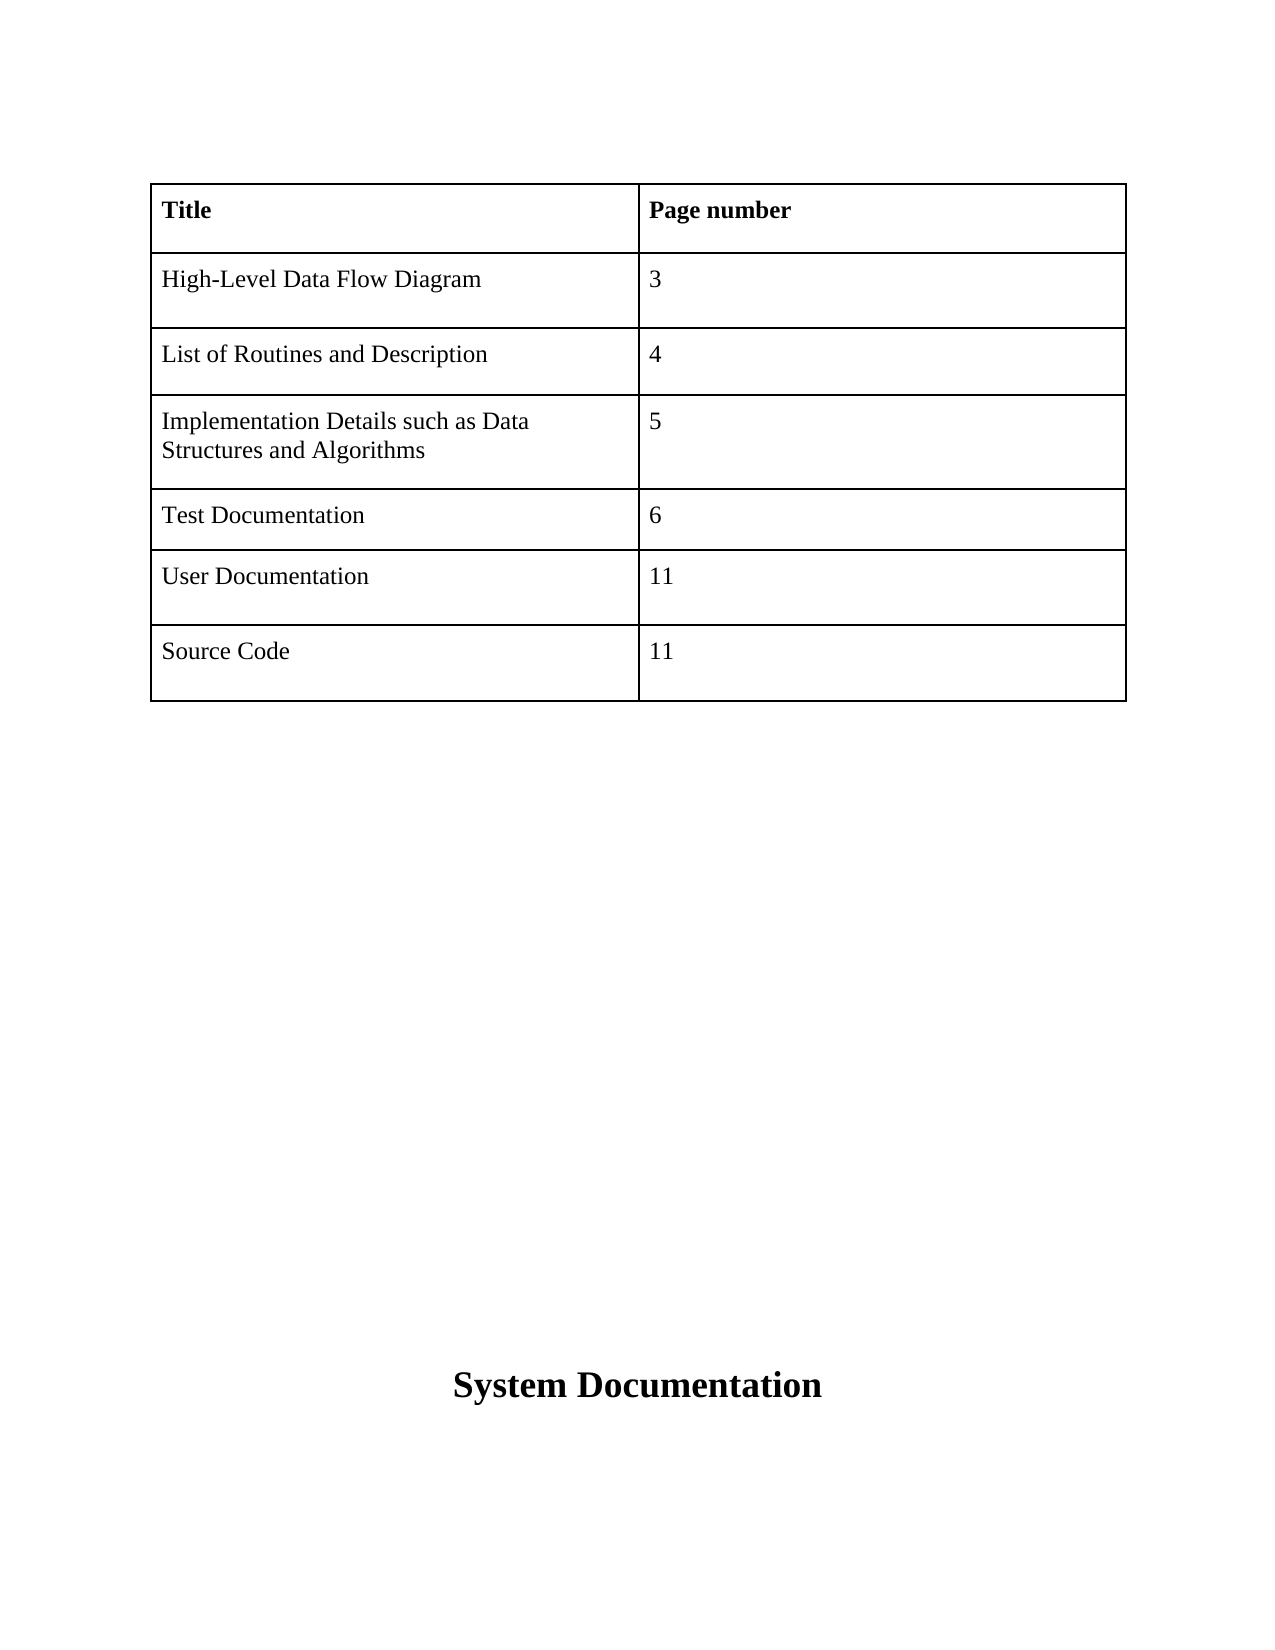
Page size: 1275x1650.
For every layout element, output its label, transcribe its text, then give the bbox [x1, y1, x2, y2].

table_cell 3 [640, 254, 1125, 327]
table_cell Implementation Details such as Data Structures and Algorithms [152, 396, 638, 488]
table_cell 11 [640, 551, 1125, 624]
table_cell 5 [640, 396, 1125, 488]
table_cell 4 [640, 329, 1125, 394]
table_cell Test Documentation [152, 490, 638, 549]
table_cell List of Routines and Description [152, 329, 638, 394]
table_header Title [152, 185, 638, 252]
table_cell 11 [640, 626, 1125, 700]
table_cell Source Code [152, 626, 638, 700]
table_cell User Documentation [152, 551, 638, 624]
table_cell High-Level Data Flow Diagram [152, 254, 638, 327]
table_header Page number [640, 185, 1125, 252]
table_cell 6 [640, 490, 1125, 549]
text System Documentation [150, 1363, 1125, 1406]
